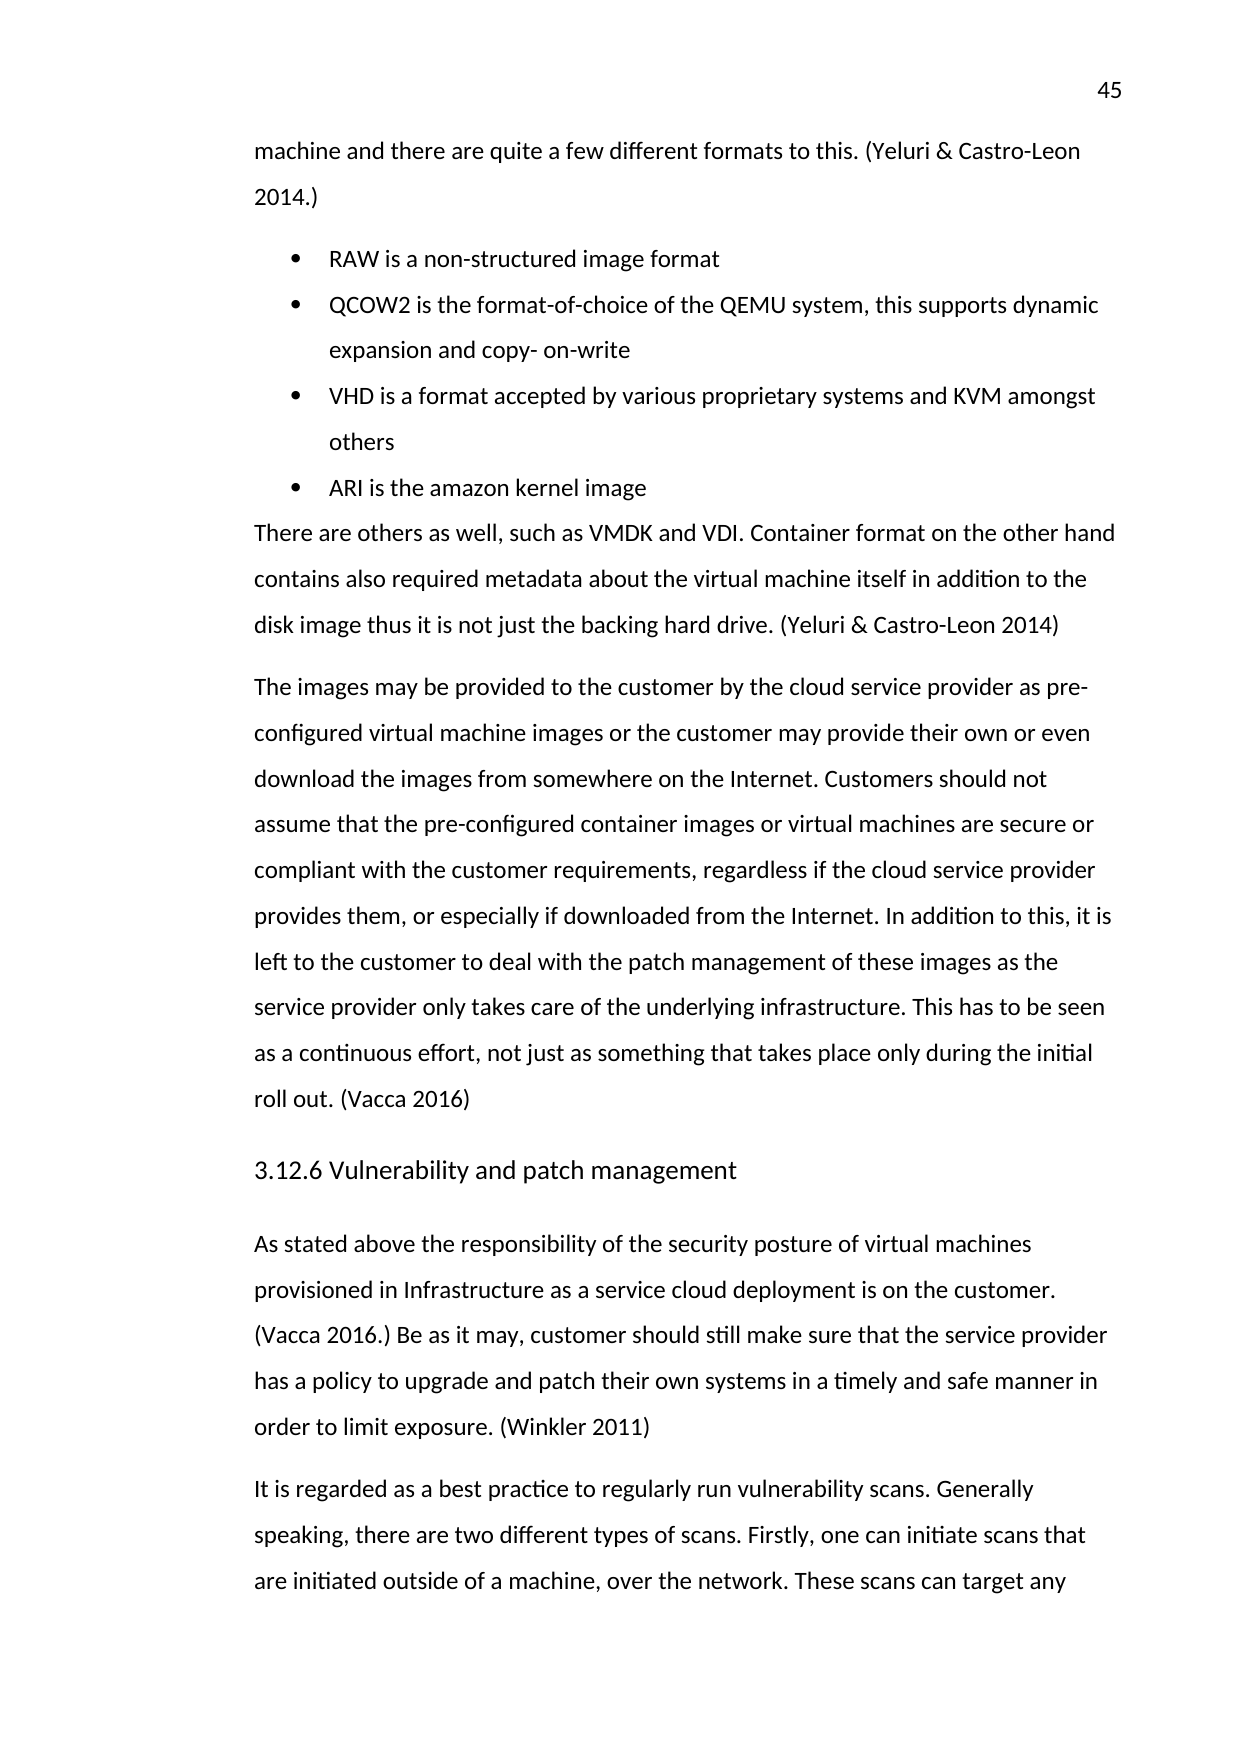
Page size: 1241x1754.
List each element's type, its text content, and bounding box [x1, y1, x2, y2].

list RAW is a non-structured image format [291, 243, 1122, 273]
list ARI is the amazon kernel image [291, 472, 1122, 502]
text As stated above the responsibility of the security posture of virtual machines provisioned in Infrastructure as a service cloud deployment is on the customer. (Vacca 2016.) Be as it may, customer should still make sure that the service provider has a policy to upgrade and patch their own systems in a timely and safe manner in order to limit exposure. (Winkler 2011) [254, 1228, 1122, 1441]
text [254, 135, 1122, 211]
text The images may be provided to the customer by the cloud service provider as pre-configured virtual machine images or the customer may provide their own or even download the images from somewhere on the Internet. Customers should not assume that the pre-configured container images or virtual machines are secure or compliant with the customer requirements, regardless if the cloud service provider provides them, or especially if downloaded from the Internet. In addition to this, it is left to the customer to deal with the patch management of these images as the service provider only takes care of the underlying infrastructure. This has to be seen as a continuous effort, not just as something that takes place only during the initial roll out. (Vacca 2016) [254, 671, 1122, 1113]
subtitle Vulnerability and patch management [254, 1153, 1122, 1187]
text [254, 1473, 1122, 1595]
text There are others as well, such as VMDK and VDI. Container format on the other hand contains also required metadata about the virtual machine itself in addition to the disk image thus it is not just the backing hard drive. (Yeluri & Castro-Leon 2014) [254, 517, 1122, 639]
list VHD is a format accepted by various proprietary systems and KVM amongst others [291, 380, 1122, 456]
list QCOW2 is the format-of-choice of the QEMU system, this supports dynamic expansion and copy- on-write [291, 289, 1122, 365]
